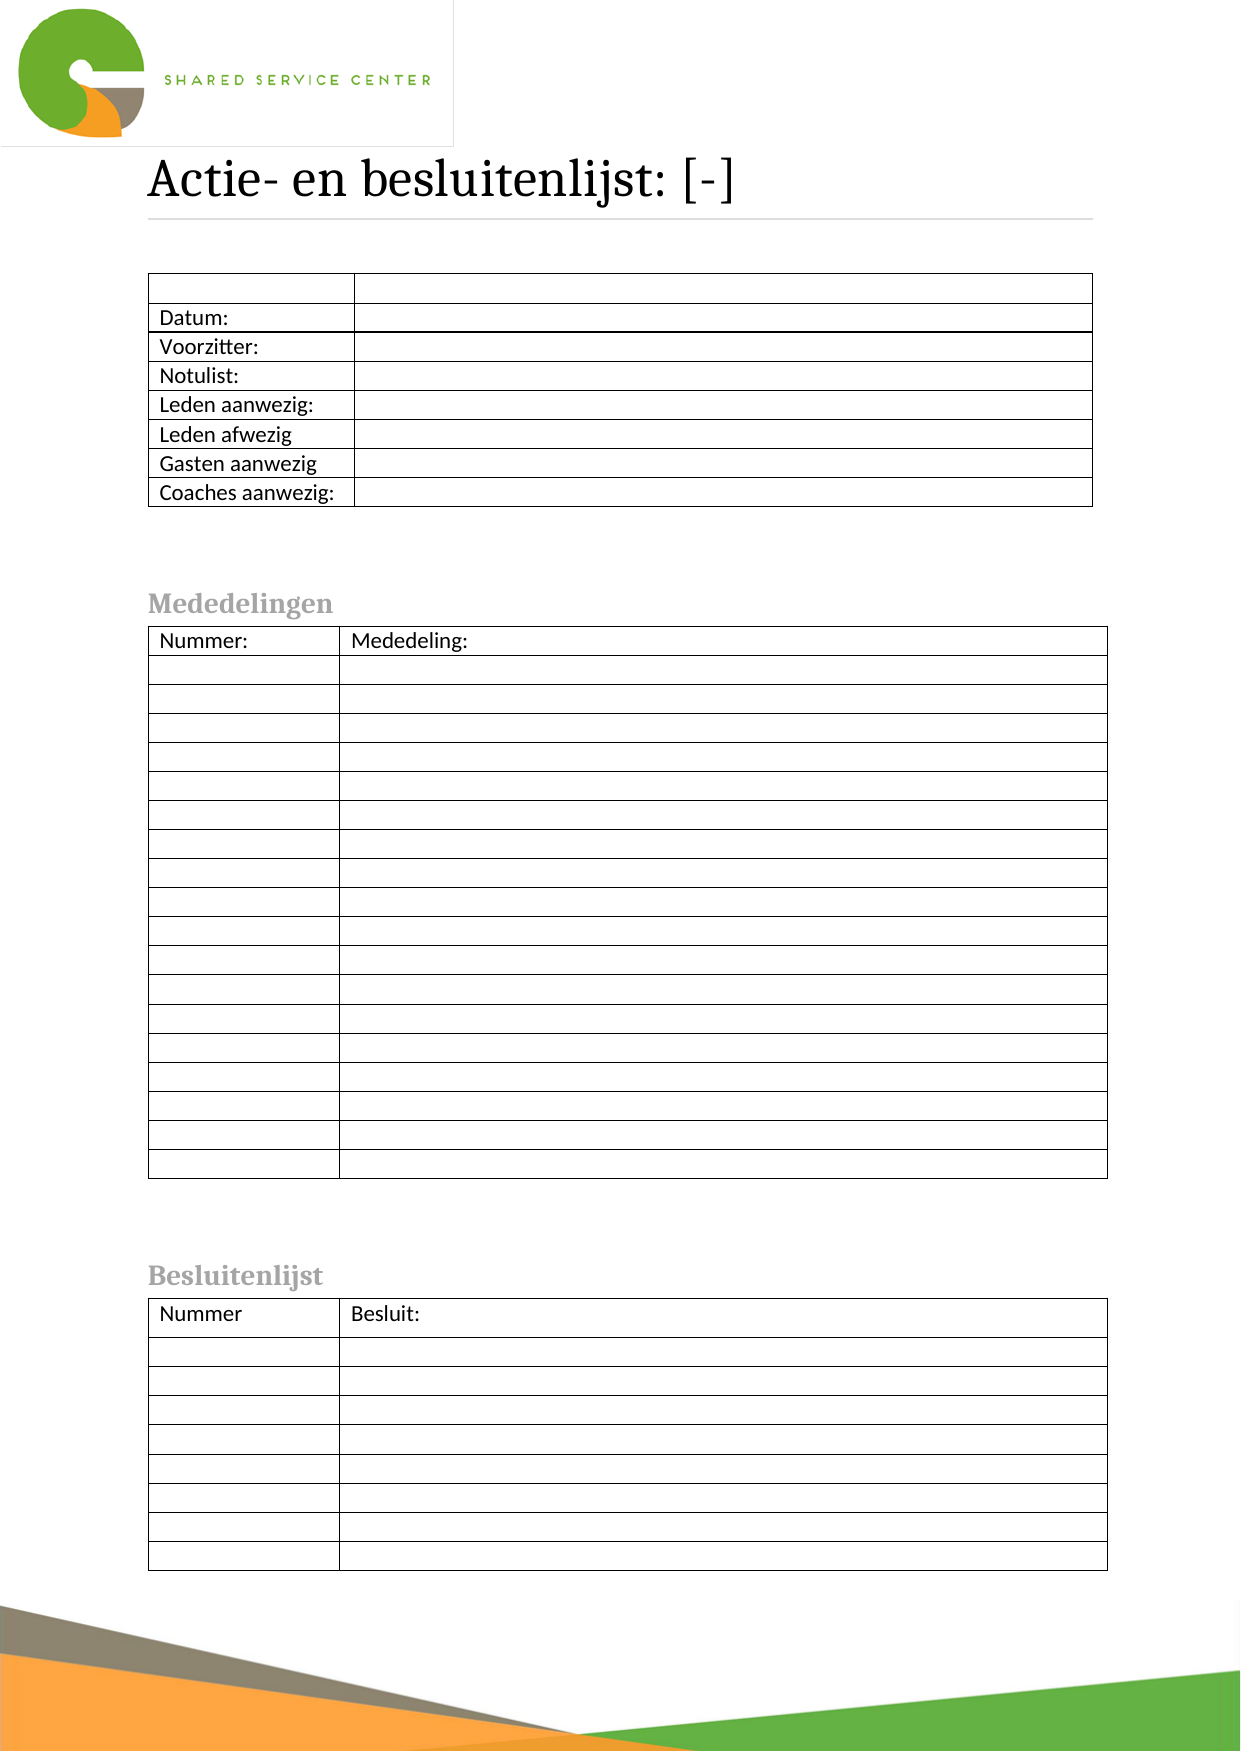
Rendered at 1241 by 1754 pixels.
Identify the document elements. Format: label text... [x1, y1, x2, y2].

table_cell [355, 362, 1092, 389]
table_cell [340, 1396, 1107, 1424]
table_cell [149, 1396, 339, 1424]
table_cell [340, 1092, 1107, 1120]
table_cell [149, 1338, 339, 1366]
table_cell [149, 772, 339, 800]
table_header Nummer [149, 1299, 339, 1337]
table_cell [340, 888, 1107, 916]
table_cell [149, 1034, 339, 1062]
table_cell [149, 656, 339, 684]
table_header [149, 274, 354, 302]
table_cell [340, 1338, 1107, 1366]
table_cell [340, 714, 1107, 742]
table_cell [340, 743, 1107, 771]
table_cell [149, 1484, 339, 1512]
table_cell [149, 1121, 339, 1149]
table_cell Notulist: [149, 362, 354, 389]
table_header Mededeling: [340, 627, 1107, 655]
table_cell [340, 772, 1107, 800]
table_cell [340, 859, 1107, 887]
table_cell [149, 1425, 339, 1453]
table_cell [340, 917, 1107, 945]
table_header Nummer: [149, 627, 339, 655]
table_cell [340, 1484, 1107, 1512]
table_cell [355, 420, 1092, 448]
table_cell [355, 304, 1092, 331]
table_header Besluit: [340, 1299, 1107, 1337]
table_cell [149, 1455, 339, 1482]
table_cell Gasten aanwezig [149, 449, 354, 477]
table_header [355, 274, 1092, 302]
table_cell [149, 975, 339, 1003]
table_cell [340, 1063, 1107, 1091]
table_cell Leden afwezig [149, 420, 354, 448]
table_cell [149, 1092, 339, 1120]
table_cell [149, 685, 339, 713]
table_cell [340, 1121, 1107, 1149]
table_cell [149, 888, 339, 916]
table_cell [149, 1542, 339, 1570]
table_cell [355, 449, 1092, 477]
table_cell [340, 1513, 1107, 1541]
text Mededelingen [148, 587, 1093, 621]
table_cell [149, 1367, 339, 1395]
table_cell [340, 685, 1107, 713]
picture [0, 1600, 1241, 1751]
table_cell [149, 1513, 339, 1541]
table_cell [355, 391, 1092, 419]
table_cell [149, 714, 339, 742]
table_cell [340, 1455, 1107, 1482]
table_cell [149, 830, 339, 858]
table_cell [149, 743, 339, 771]
table_cell [340, 830, 1107, 858]
text Besluitenlijst [148, 1259, 1093, 1293]
table_cell [340, 1425, 1107, 1453]
table_cell [149, 859, 339, 887]
table_cell [149, 946, 339, 974]
table_cell [340, 975, 1107, 1003]
table_cell [149, 917, 339, 945]
table_cell Coaches aanwezig: [149, 478, 354, 506]
table_cell [340, 1005, 1107, 1032]
table_cell [340, 801, 1107, 829]
table_cell [340, 1542, 1107, 1570]
table_cell Datum: [149, 304, 354, 331]
table_cell Leden aanwezig: [149, 391, 354, 419]
table_cell Voorzitter: [149, 333, 354, 361]
table_cell [355, 333, 1092, 361]
table_cell [340, 656, 1107, 684]
table_cell [355, 478, 1092, 506]
table_cell [149, 1150, 339, 1178]
picture [0, 0, 454, 147]
table_cell [149, 801, 339, 829]
table_cell [340, 946, 1107, 974]
table_cell [340, 1034, 1107, 1062]
table_cell [340, 1367, 1107, 1395]
table_cell [149, 1005, 339, 1032]
text Actie- en besluitenlijst: [-] [148, 148, 1093, 218]
table_cell [340, 1150, 1107, 1178]
table_cell [149, 1063, 339, 1091]
